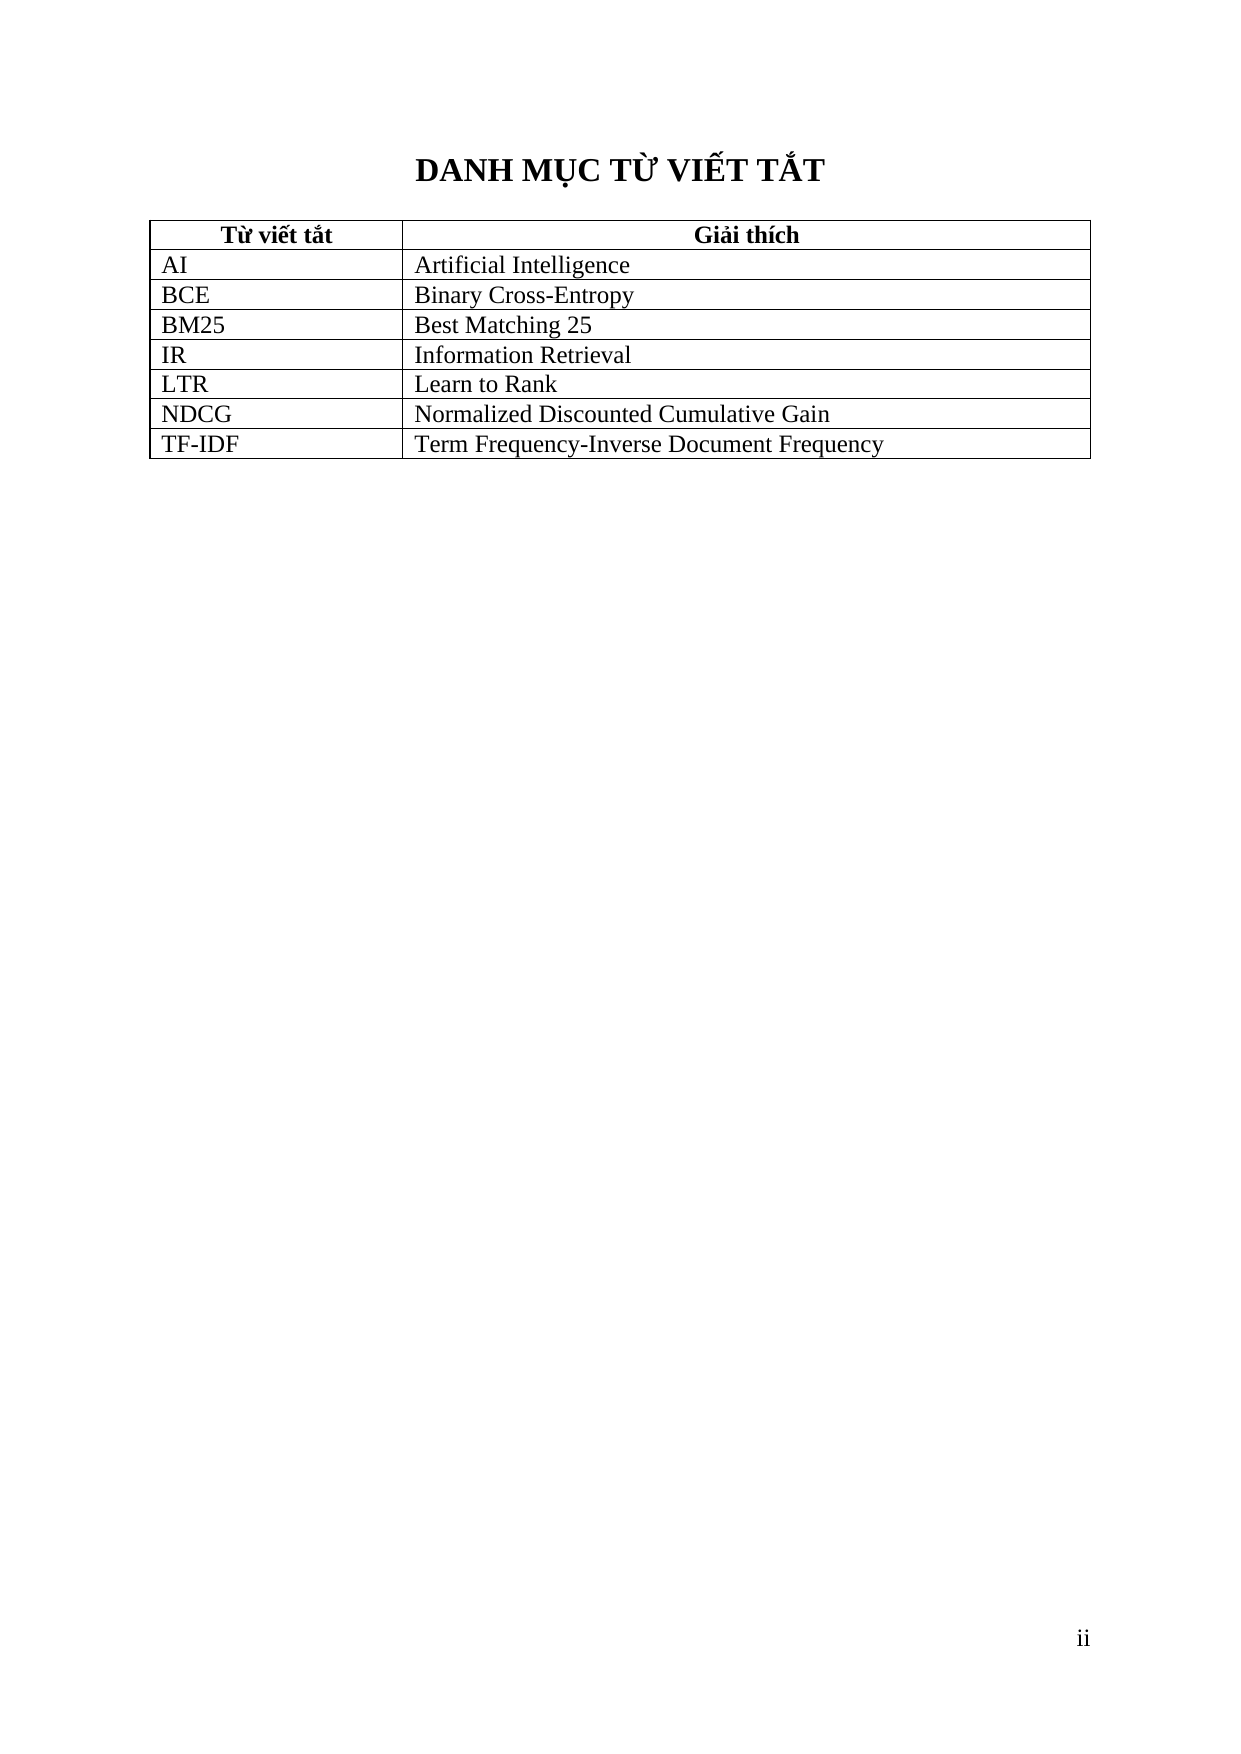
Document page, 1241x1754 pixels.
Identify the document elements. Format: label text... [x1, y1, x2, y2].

table_cell AI [151, 250, 402, 279]
table_cell IR [151, 340, 402, 368]
table_cell Normalized Discounted Cumulative Gain [403, 399, 1090, 428]
table_cell TF-IDF [151, 429, 402, 458]
table_cell BM25 [151, 310, 402, 339]
table_header Từ viết tắt [151, 221, 402, 249]
table_cell Learn to Rank [403, 370, 1090, 398]
table_cell Binary Cross-Entropy [403, 280, 1090, 309]
table_cell NDCG [151, 399, 402, 428]
table_cell Term Frequency-Inverse Document Frequency [403, 429, 1090, 458]
table_cell BCE [151, 280, 402, 309]
table_header Giải thích [403, 221, 1090, 249]
table_cell LTR [151, 370, 402, 398]
table_cell Best Matching 25 [403, 310, 1090, 339]
table_cell Information Retrieval [403, 340, 1090, 368]
table_cell Artificial Intelligence [403, 250, 1090, 279]
subtitle DANH MỤC TỪ VIẾT TẮT [150, 150, 1090, 188]
